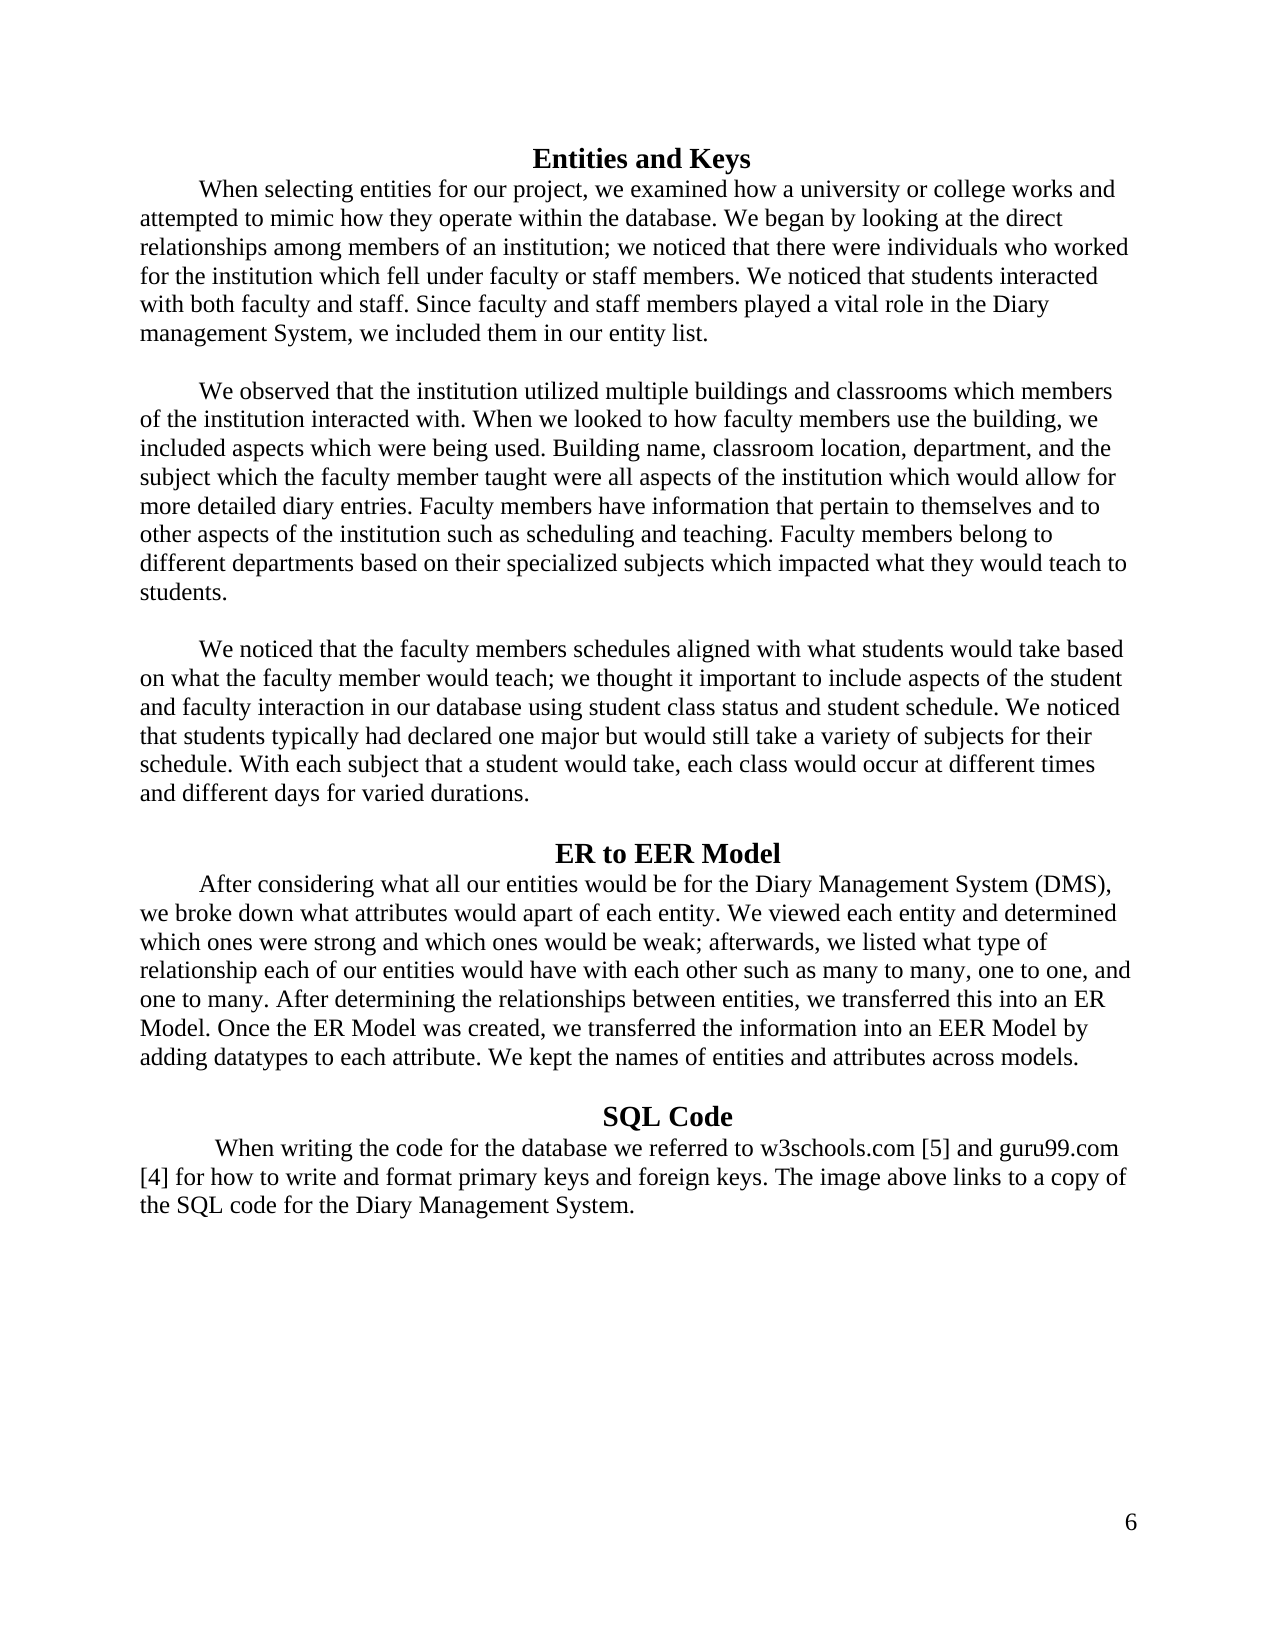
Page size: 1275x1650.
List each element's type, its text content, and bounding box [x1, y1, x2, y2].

text When writing the code for the database we referred to w3schools.com [5] and guru99.com [4] for how to write and format primary keys and foreign keys. The image above links to a copy of the SQL code for the Diary Management System. [139, 1133, 1137, 1219]
text 6 [139, 1507, 1137, 1535]
text ER to EER Model [139, 836, 1137, 869]
text After considering what all our entities would be for the Diary Management System (DMS), we broke down what attributes would apart of each entity. We viewed each entity and determined which ones were strong and which ones would be weak; afterwards, we listed what type of relationship each of our entities would have with each other such as many to many, one to one, and one to many. After determining the relationships between entities, we transferred this into an ER Model. Once the ER Model was created, we transferred the information into an EER Model by adding datatypes to each attribute. We kept the names of entities and attributes across models. [139, 869, 1137, 1071]
text Entities and Keys [150, 141, 1133, 174]
text When selecting entities for our project, we examined how a university or college works and attempted to mimic how they operate within the database. We began by looking at the direct relationships among members of an institution; we noticed that there were individuals who worked for the institution which fell under faculty or staff members. We noticed that students interacted with both faculty and staff. Since faculty and staff members played a vital role in the Diary management System, we included them in our entity list. [139, 174, 1137, 347]
text We observed that the institution utilized multiple buildings and classrooms which members of the institution interacted with. When we looked to how faculty members use the building, we included aspects which were being used. Building name, classroom location, department, and the subject which the faculty member taught were all aspects of the institution which would allow for more detailed diary entries. Faculty members have information that pertain to themselves and to other aspects of the institution such as scheduling and teaching. Faculty members belong to different departments based on their specialized subjects which impacted what they would teach to students. [139, 376, 1137, 606]
text We noticed that the faculty members schedules aligned with what students would take based on what the faculty member would teach; we thought it important to include aspects of the student and faculty interaction in our database using student class status and student schedule. We noticed that students typically had declared one major but would still take a variety of subjects for their schedule. With each subject that a student would take, each class would occur at different times and different days for varied durations. [139, 634, 1137, 807]
text SQL Code [139, 1099, 1137, 1133]
